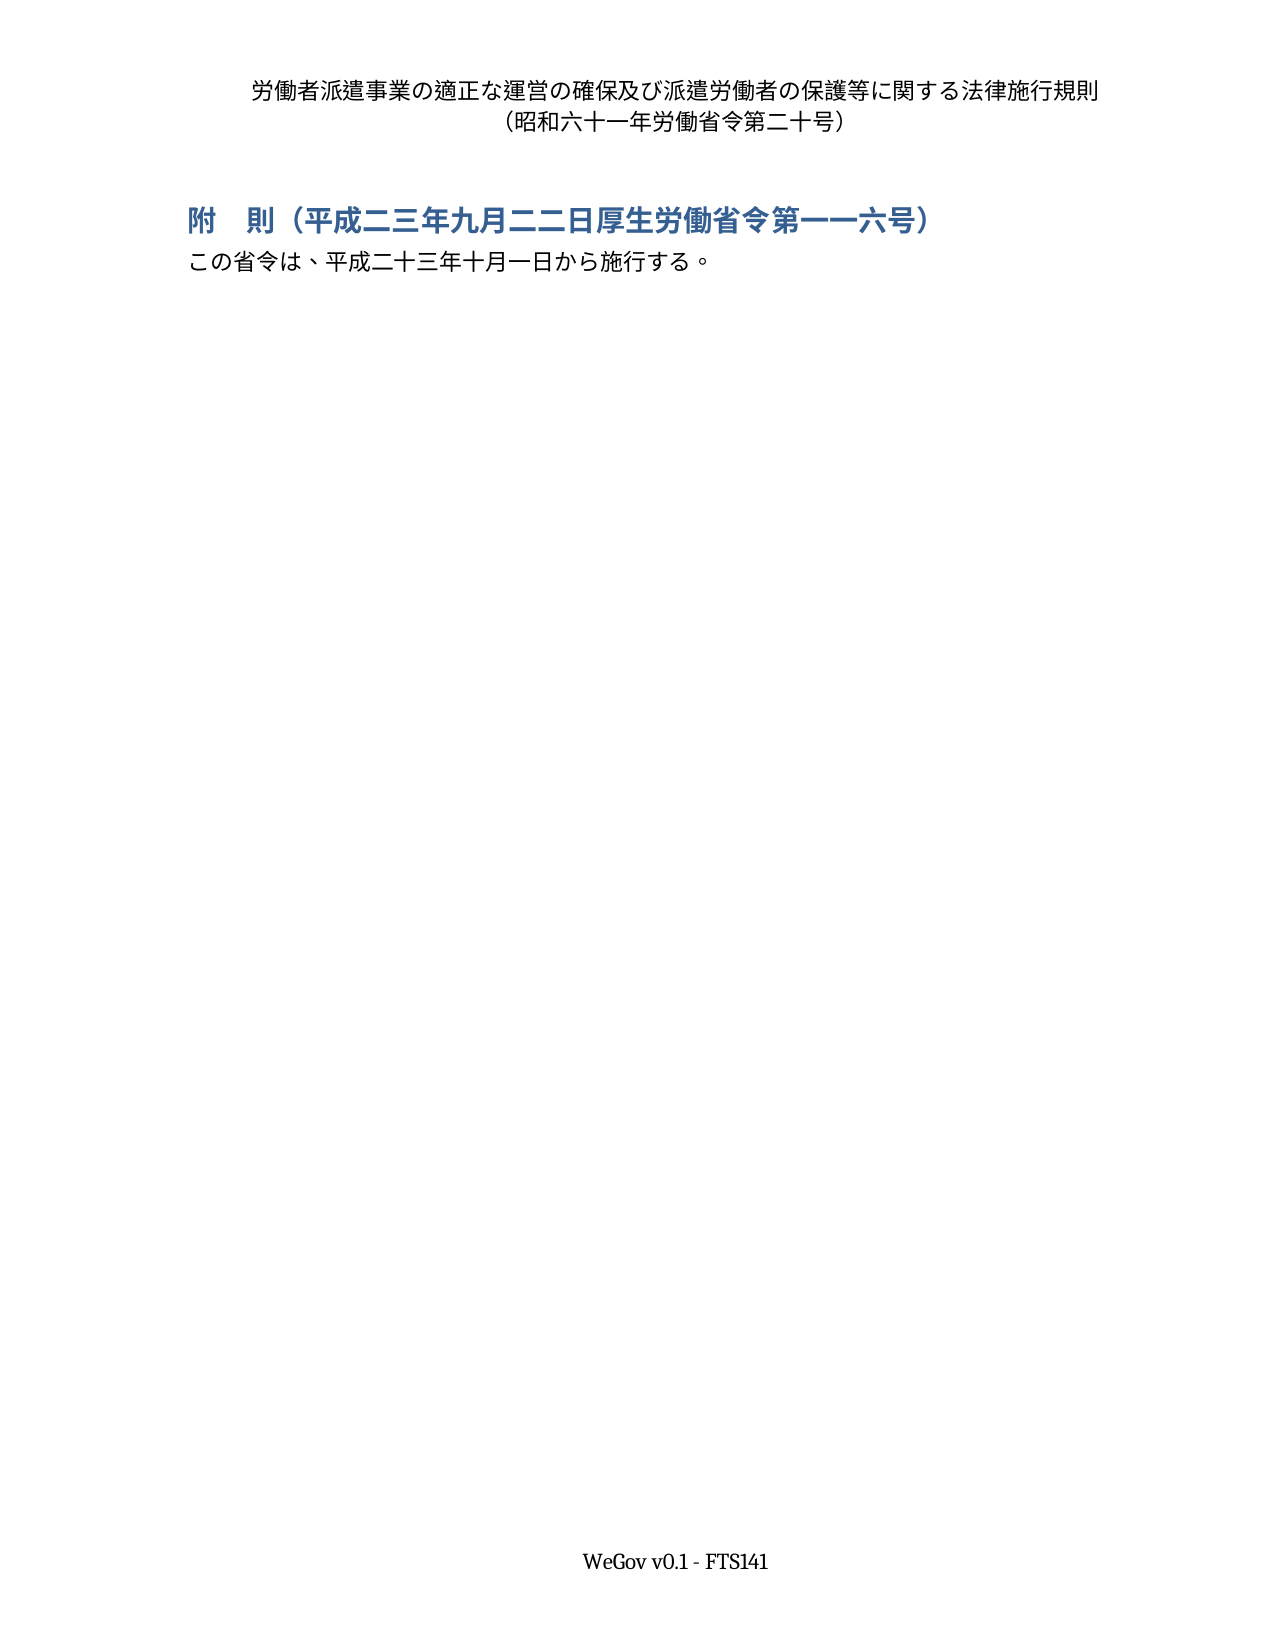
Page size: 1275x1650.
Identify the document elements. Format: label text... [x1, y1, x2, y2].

text この省令は、平成二十三年十月一日から施行する。 [187, 246, 1087, 277]
subtitle 附 則（平成二三年九月二二日厚生労働省令第一一六号） [187, 200, 1087, 240]
